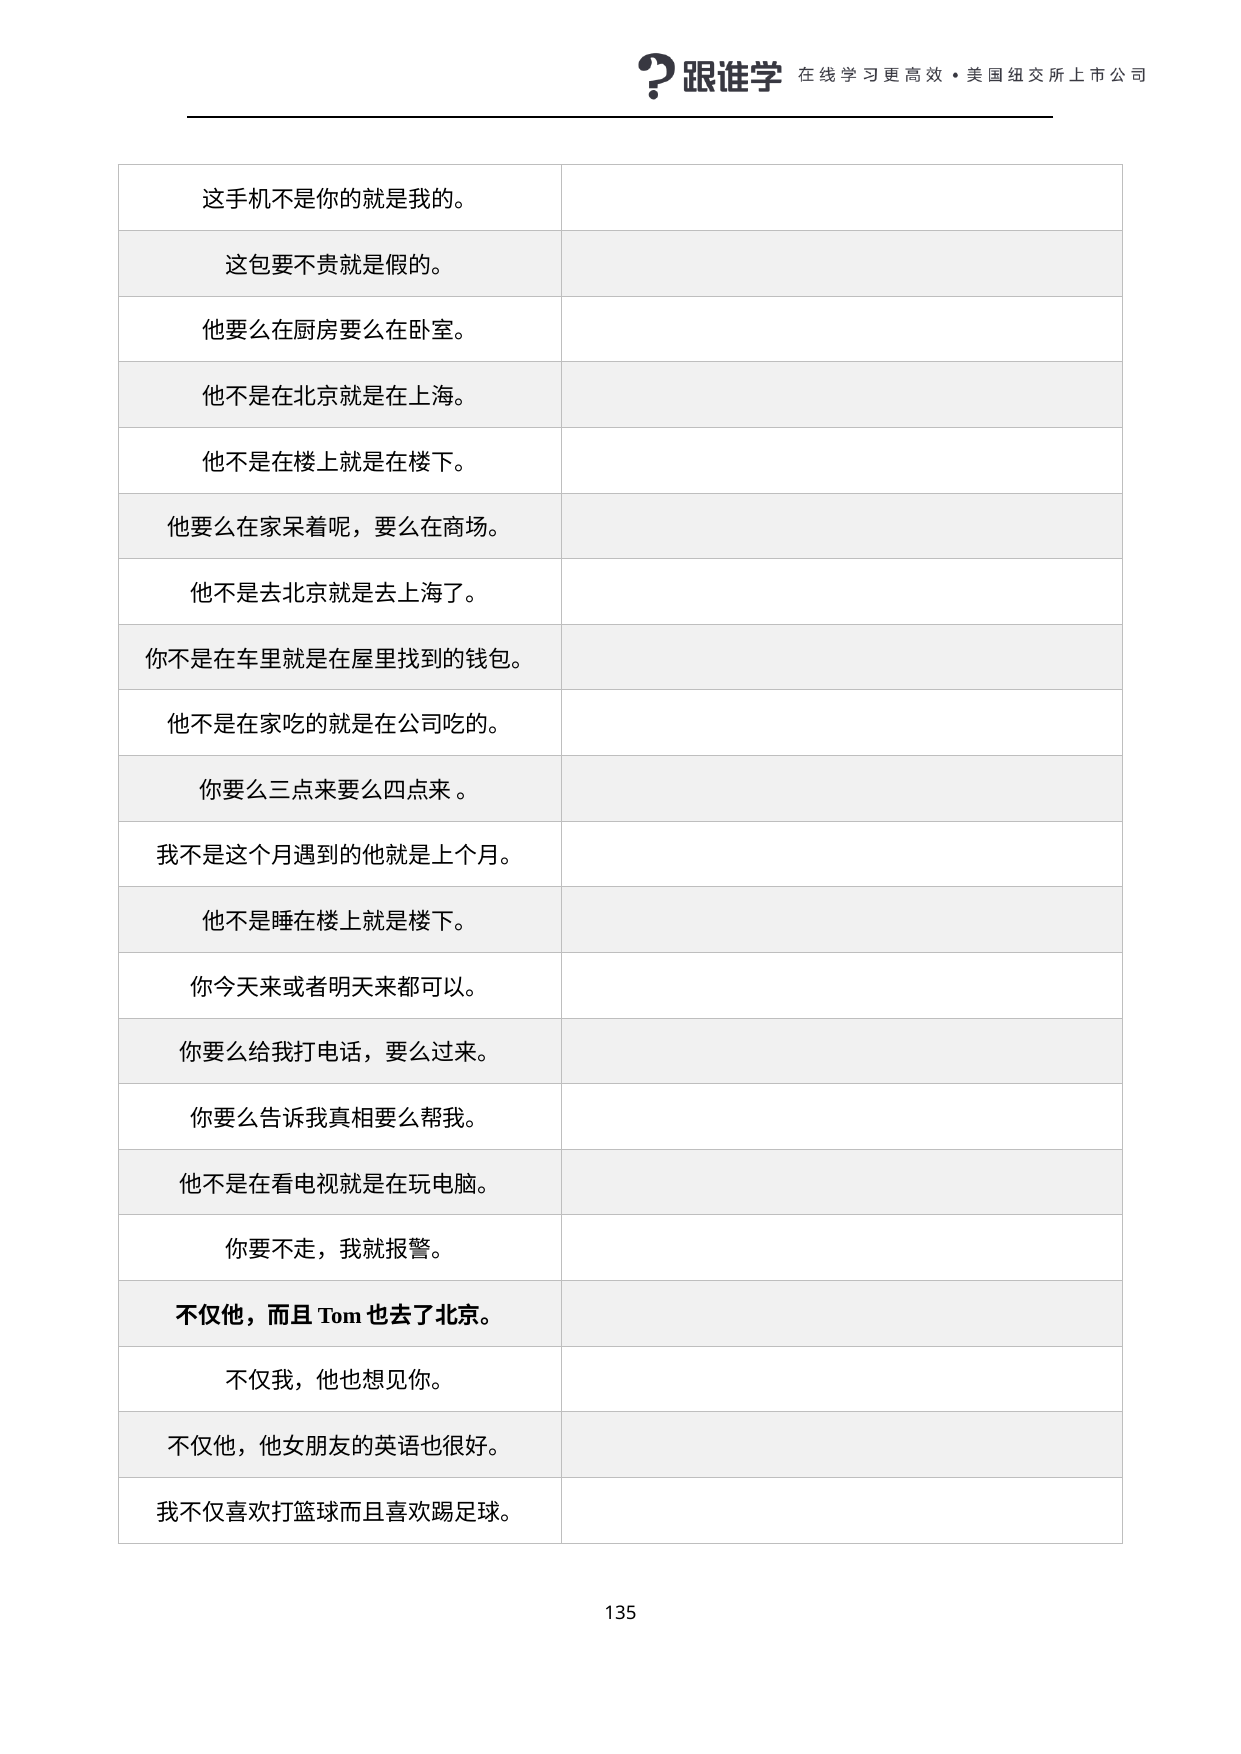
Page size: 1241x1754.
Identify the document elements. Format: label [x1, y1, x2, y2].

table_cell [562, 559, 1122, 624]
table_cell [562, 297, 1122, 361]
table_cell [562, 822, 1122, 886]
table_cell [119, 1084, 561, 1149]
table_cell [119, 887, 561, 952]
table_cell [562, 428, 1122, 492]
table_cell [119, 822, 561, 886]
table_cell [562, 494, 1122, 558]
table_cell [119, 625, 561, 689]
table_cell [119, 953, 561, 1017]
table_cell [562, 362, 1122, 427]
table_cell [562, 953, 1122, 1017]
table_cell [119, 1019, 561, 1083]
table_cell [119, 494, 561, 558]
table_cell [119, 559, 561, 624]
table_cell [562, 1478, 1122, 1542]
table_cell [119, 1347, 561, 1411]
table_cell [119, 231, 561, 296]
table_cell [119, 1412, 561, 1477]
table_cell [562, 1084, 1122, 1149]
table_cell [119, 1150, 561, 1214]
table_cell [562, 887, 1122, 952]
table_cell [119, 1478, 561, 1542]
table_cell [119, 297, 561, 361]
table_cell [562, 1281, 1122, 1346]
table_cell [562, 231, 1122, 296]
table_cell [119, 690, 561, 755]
picture [595, 34, 1183, 114]
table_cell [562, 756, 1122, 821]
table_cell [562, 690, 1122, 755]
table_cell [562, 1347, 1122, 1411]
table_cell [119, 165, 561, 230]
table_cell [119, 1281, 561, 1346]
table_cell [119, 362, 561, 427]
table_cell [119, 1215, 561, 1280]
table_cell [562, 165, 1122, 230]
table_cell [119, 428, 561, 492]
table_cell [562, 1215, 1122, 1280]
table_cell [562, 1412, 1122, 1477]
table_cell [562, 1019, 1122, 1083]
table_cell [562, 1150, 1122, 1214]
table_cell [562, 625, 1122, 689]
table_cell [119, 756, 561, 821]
